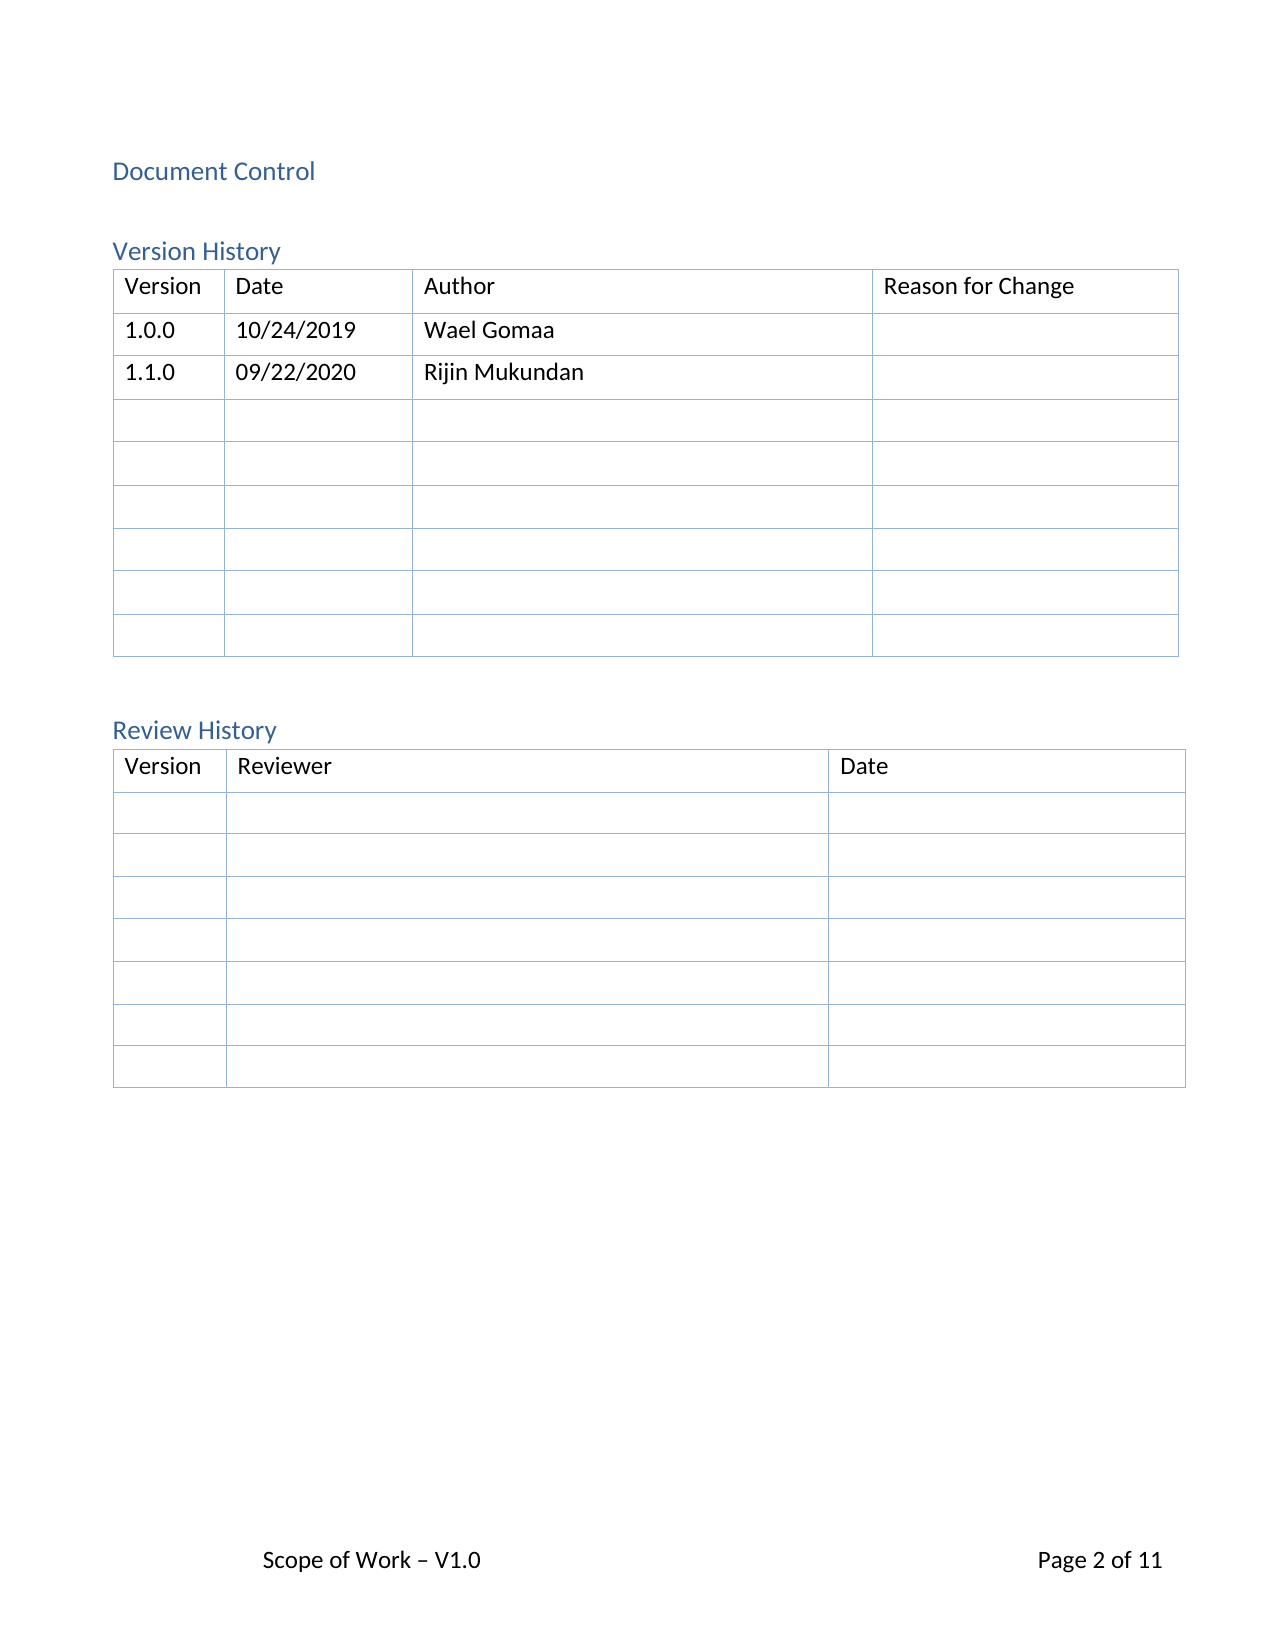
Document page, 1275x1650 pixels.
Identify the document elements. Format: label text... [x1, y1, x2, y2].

table_cell [114, 834, 226, 876]
table_cell [227, 962, 828, 1003]
table_cell [873, 314, 1178, 355]
table_cell 10/24/2019 [225, 314, 412, 355]
table_cell [227, 834, 828, 876]
subtitle Document Control [112, 154, 1162, 187]
table_cell [413, 529, 872, 570]
table_cell [873, 486, 1178, 528]
table_cell [114, 615, 224, 656]
table_cell [413, 442, 872, 484]
table_cell [225, 529, 412, 570]
table_cell [114, 486, 224, 528]
table_cell [114, 962, 226, 1003]
table_header Date [829, 750, 1185, 792]
table_cell [413, 615, 872, 656]
table_cell [225, 571, 412, 614]
table_cell 09/22/2020 [225, 356, 412, 399]
table_cell [413, 400, 872, 441]
table_cell [225, 442, 412, 484]
table_cell [829, 877, 1185, 918]
subtitle Version History [112, 234, 1162, 267]
table_cell [225, 615, 412, 656]
table_cell Wael Gomaa [413, 314, 872, 355]
table_header Version [114, 750, 226, 792]
table_cell [225, 486, 412, 528]
table_cell [829, 834, 1185, 876]
table_cell [873, 356, 1178, 399]
table_cell [829, 962, 1185, 1003]
table_cell [225, 400, 412, 441]
table_cell [227, 1046, 828, 1087]
table_cell [873, 400, 1178, 441]
table_cell [114, 1046, 226, 1087]
table_cell [114, 571, 224, 614]
table_cell Rijin Mukundan [413, 356, 872, 399]
table_cell [114, 442, 224, 484]
table_cell [873, 442, 1178, 484]
table_cell [227, 793, 828, 833]
table_cell [873, 571, 1178, 614]
table_cell [829, 1046, 1185, 1087]
table_cell [114, 529, 224, 570]
table_cell [227, 877, 828, 918]
table_header Version [114, 270, 224, 313]
table_cell [114, 400, 224, 441]
table_header Reason for Change [873, 270, 1178, 313]
table_cell [114, 1005, 226, 1045]
table_cell [829, 919, 1185, 961]
table_cell [873, 615, 1178, 656]
subtitle Review History [112, 713, 1162, 746]
table_cell [829, 1005, 1185, 1045]
table_cell [829, 793, 1185, 833]
table_cell [227, 1005, 828, 1045]
table_cell 1.0.0 [114, 314, 224, 355]
table_cell [413, 486, 872, 528]
table_header Author [413, 270, 872, 313]
table_cell 1.1.0 [114, 356, 224, 399]
table_cell [873, 529, 1178, 570]
table_header Reviewer [227, 750, 828, 792]
table_cell [114, 877, 226, 918]
table_cell [114, 919, 226, 961]
table_header Date [225, 270, 412, 313]
table_cell [227, 919, 828, 961]
table_cell [114, 793, 226, 833]
table_cell [413, 571, 872, 614]
